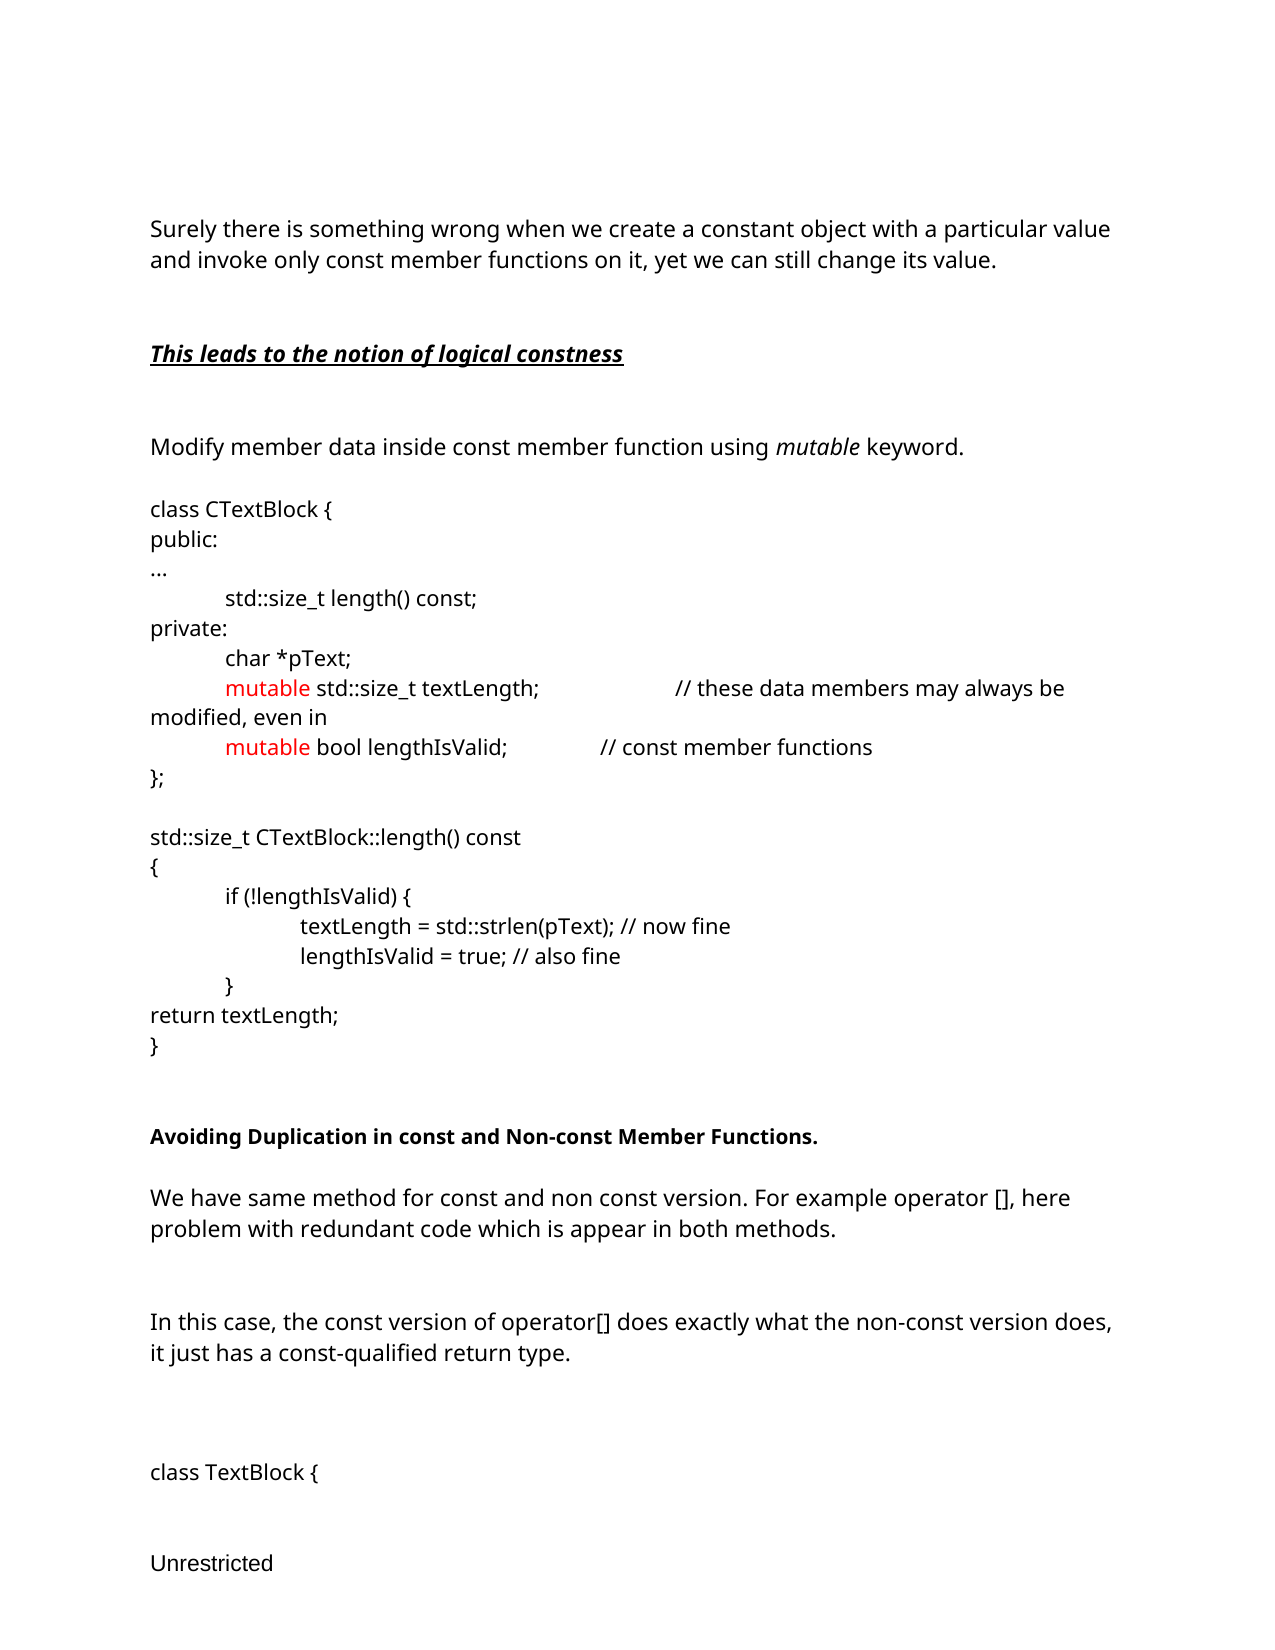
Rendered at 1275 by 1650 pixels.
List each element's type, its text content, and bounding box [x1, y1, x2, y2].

text Surely there is something wrong when we create a constant object with a particular value and invoke only const member functions on it, yet we can still change its value. [150, 212, 1125, 275]
text public: [150, 523, 1125, 553]
text In this case, the const version of operator[] does exactly what the non-const version does, it just has a const-qualified return type. [150, 1306, 1125, 1368]
text mutable bool lengthIsValid; // const member functions [150, 732, 1125, 762]
text class TextBlock { [150, 1457, 1125, 1487]
text }; [150, 762, 1125, 792]
text mutable std::size_t textLength; // these data members may always be modified, even in [150, 672, 1125, 732]
text std::size_t CTextBlock::length() const [150, 821, 1125, 851]
text } [150, 1030, 1125, 1060]
text textLength = std::strlen(pText); // now fine [225, 911, 1125, 941]
text class CTextBlock { [150, 494, 1125, 523]
text { [150, 851, 1125, 881]
text lengthIsValid = true; // also fine [225, 941, 1125, 970]
text We have same method for const and non const version. For example operator [], here problem with redundant code which is appear in both methods. [150, 1182, 1125, 1244]
text This leads to the notion of logical constness [150, 337, 1125, 369]
text return textLength; [150, 1000, 1125, 1030]
text char *pText; [150, 643, 1125, 672]
text std::size_t length() const; [150, 583, 1125, 613]
text Modify member data inside const member function using mutable keyword. [150, 431, 1125, 462]
text private: [150, 613, 1125, 643]
text } [150, 970, 1125, 1000]
text Avoiding Duplication in const and Non-const Member Functions. [150, 1122, 1125, 1151]
text if (!lengthIsValid) { [150, 881, 1125, 911]
text ... [150, 553, 1125, 583]
